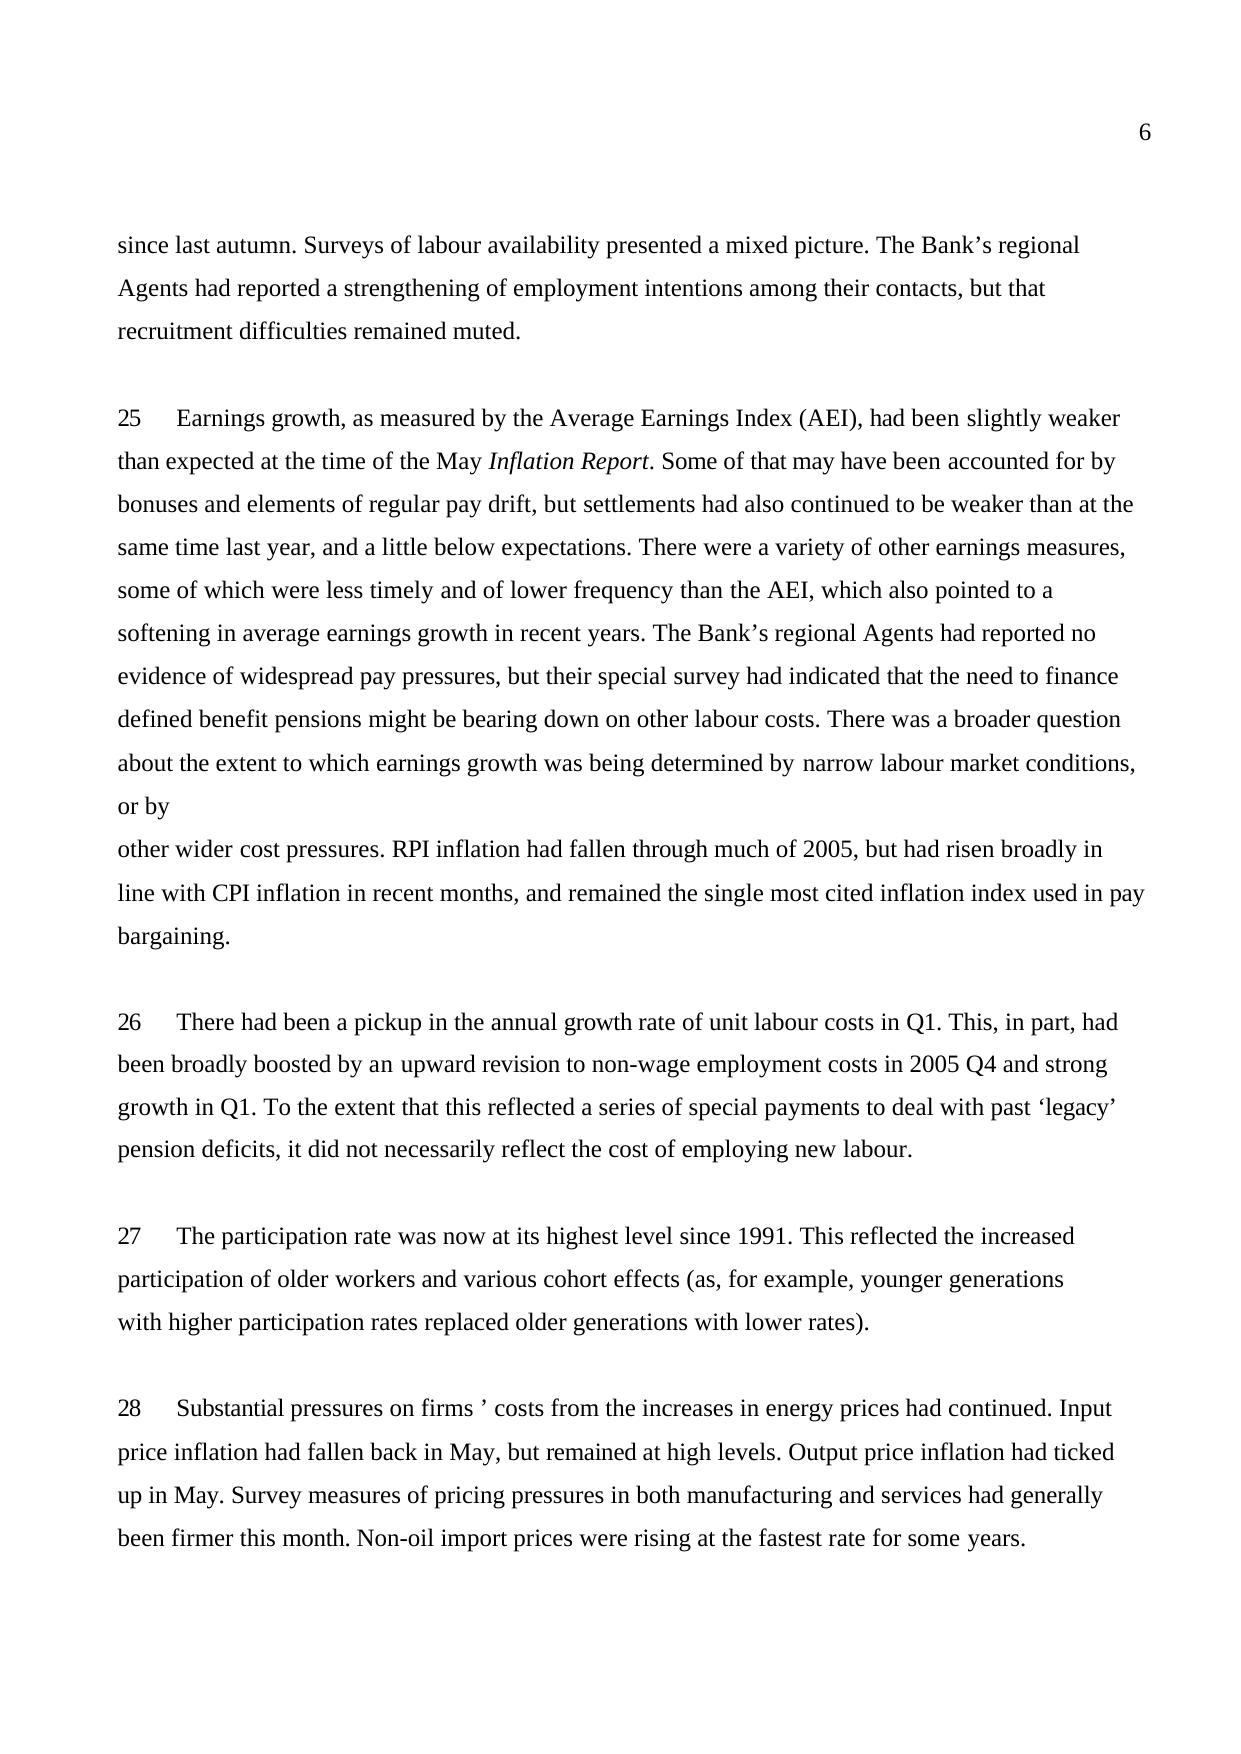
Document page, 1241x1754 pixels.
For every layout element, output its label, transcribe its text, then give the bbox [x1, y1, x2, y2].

list Substantial pressures on firms ’ costs from the increases in energy prices had continued. Input price inflation had fallen back in May, but remained at high levels. Output price inflation had ticked up in May. Survey measures of pricing pressures in both manufacturing and services had generally been firmer this month. Non-oil import prices were rising at the fastest rate for some years. [117, 1393, 1123, 1552]
text other wider cost pressures. RPI inflation had fallen through much of 2005, but had risen broadly in line with CPI inflation in recent months, and remained the single most cited inflation index used in pay bargaining. [117, 834, 1146, 949]
list Earnings growth, as measured by the Average Earnings Index (AEI), had been slightly weaker than expected at the time of the May Inflation Report. Some of that may have been accounted for by bonuses and elements of regular pay drift, but settlements had also continued to be weaker than at the same time last year, and a little below expectations. There were a variety of other earnings measures, some of which were less timely and of lower frequency than the AEI, which also pointed to a softening in average earnings growth in recent years. The Bank’s regional Agents had reported no evidence of widespread pay pressures, but their special survey had indicated that the need to finance defined benefit pensions might be bearing down on other labour costs. There was a broader question about the extent to which earnings growth was being determined by narrow labour market conditions, or by [117, 403, 1149, 819]
text since last autumn. Surveys of labour availability presented a mixed picture. The Bank’s regional Agents had reported a strengthening of employment intentions among their contacts, but that recruitment difficulties remained muted. [117, 230, 1120, 345]
list There had been a pickup in the annual growth rate of unit labour costs in Q1. This, in part, had been broadly boosted by an upward revision to non-wage employment costs in 2005 Q4 and strong growth in Q1. To the extent that this reflected a series of special payments to deal with past ‘legacy’ pension deficits, it did not necessarily reflect the cost of employing new labour. [117, 1007, 1127, 1163]
list The participation rate was now at its highest level since 1991. This reflected the increased participation of older workers and various cohort effects (as, for example, younger generations with higher participation rates replaced older generations with lower rates). [117, 1221, 1113, 1336]
